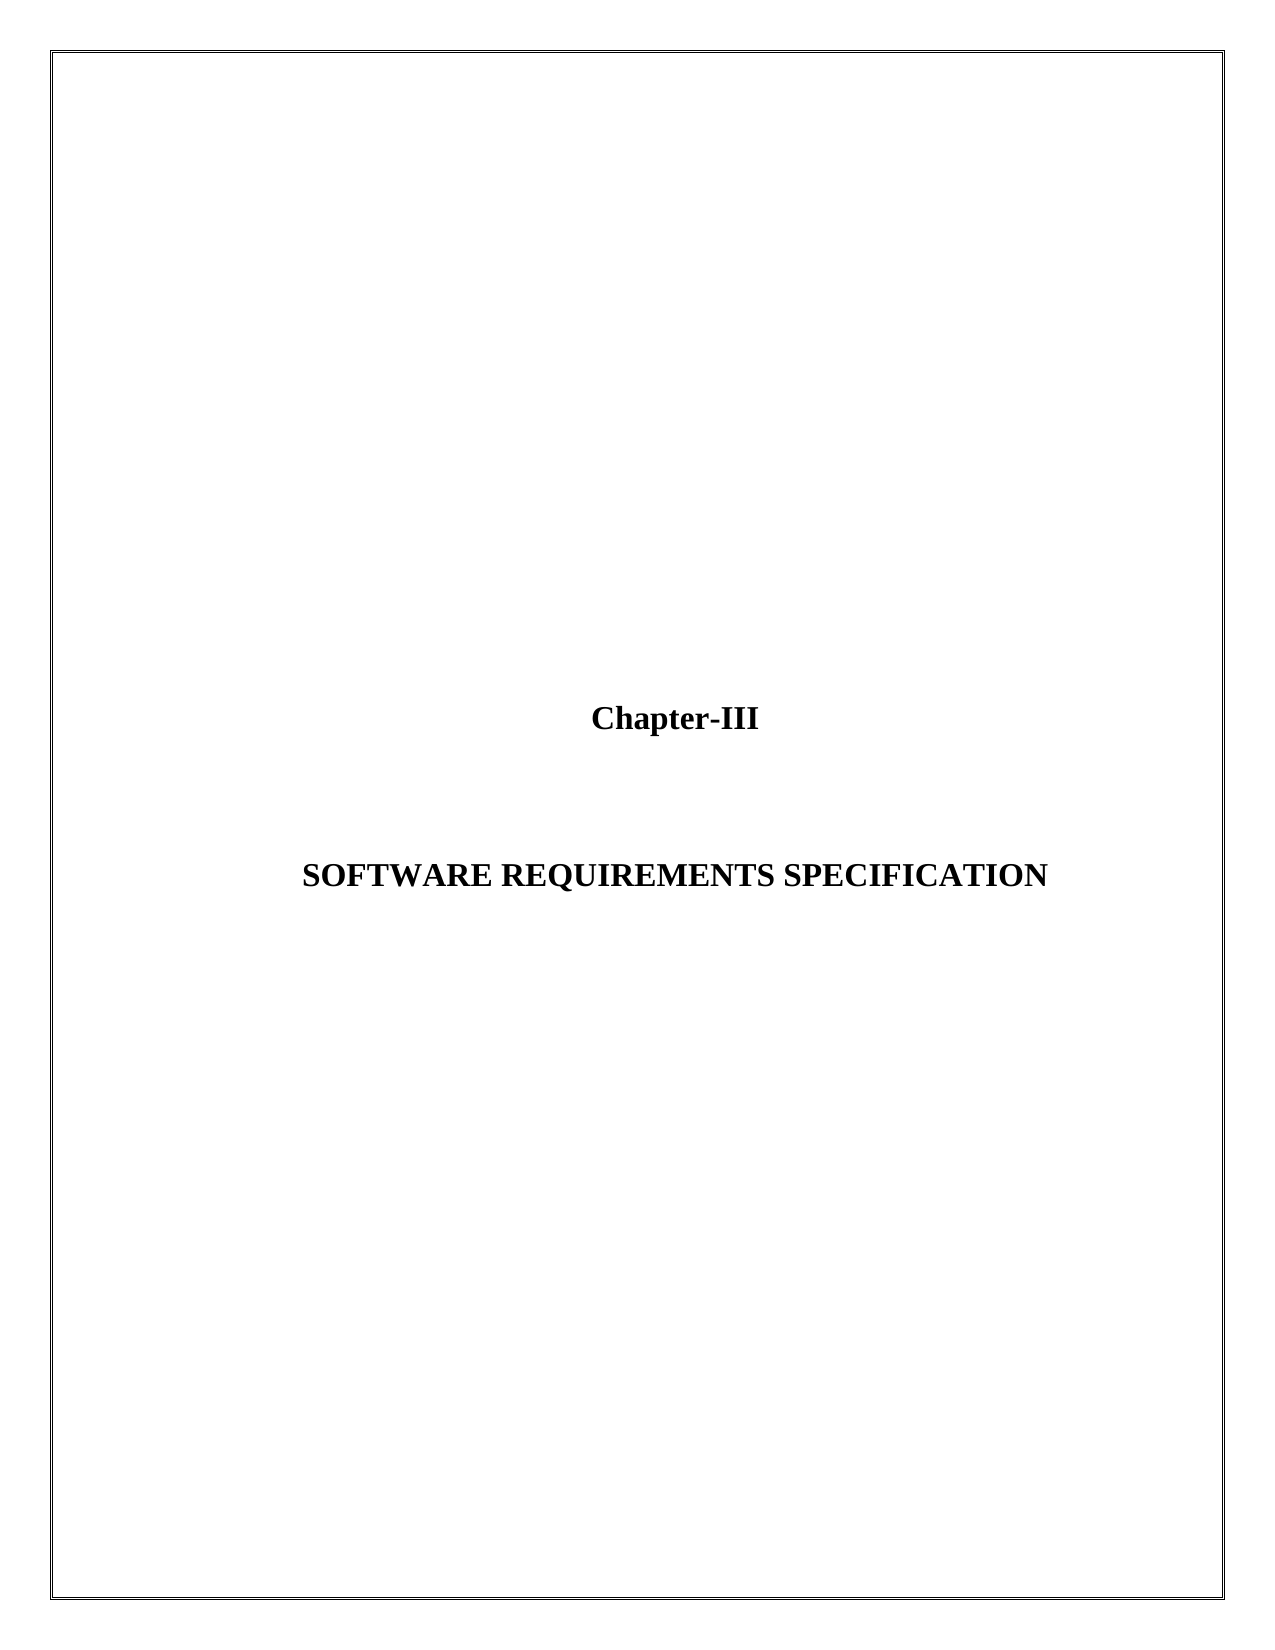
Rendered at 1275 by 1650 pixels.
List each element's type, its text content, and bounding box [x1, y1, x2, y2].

text Chapter-III [225, 698, 1125, 737]
text SOFTWARE REQUIREMENTS SPECIFICATION [225, 855, 1125, 893]
